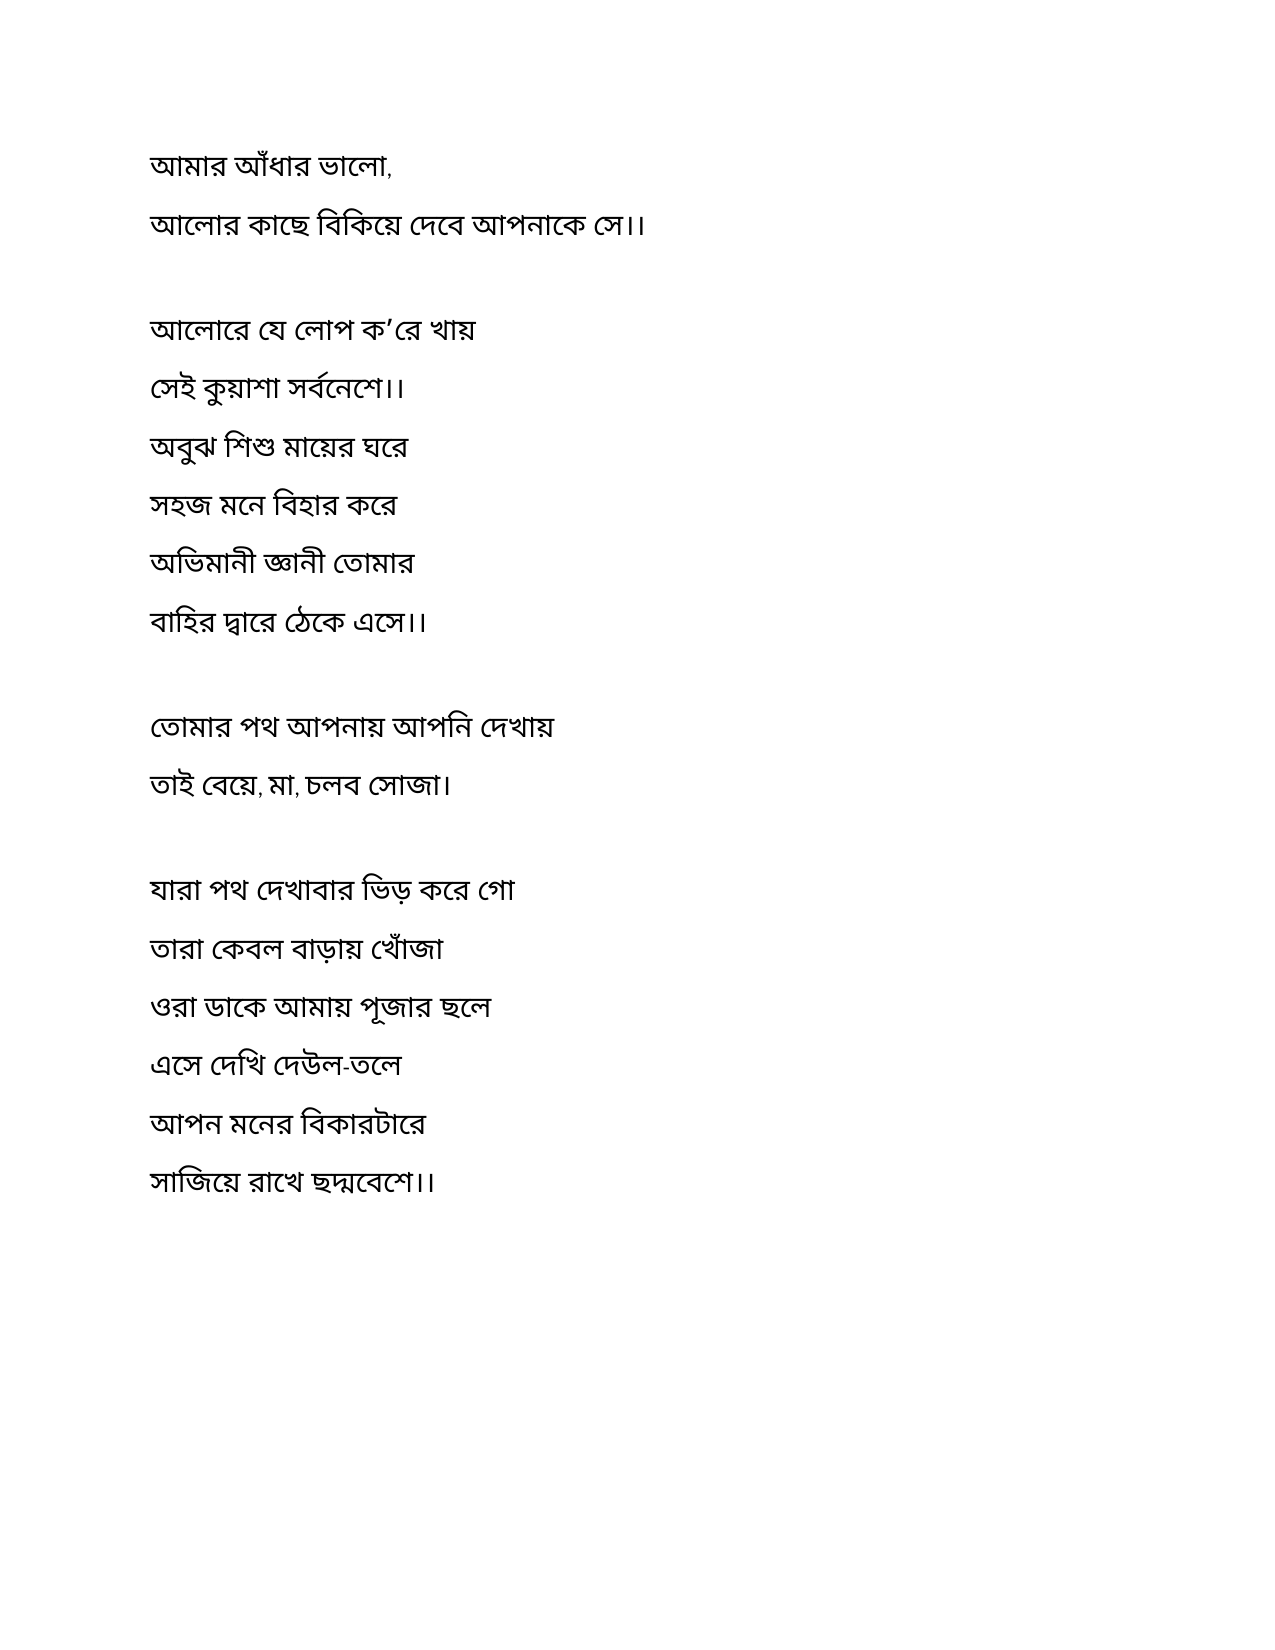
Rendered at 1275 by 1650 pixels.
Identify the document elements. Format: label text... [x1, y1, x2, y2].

text তাই বেয়ে, মা, চলব সোজা। [150, 769, 1125, 807]
text এসে দেখি দেউল-তলে [150, 1049, 1125, 1088]
text আলোর কাছে বিকিয়ে দেবে আপনাকে সে।। [150, 208, 1125, 247]
text সেই কুয়াশা সর্বনেশে।। [150, 372, 1125, 411]
text আপন মনের বিকারটারে [150, 1107, 1125, 1146]
text আলোরে যে লোপ ক’রে খায় [150, 313, 1125, 352]
text তারা কেবল বাড়ায় খোঁজা [150, 932, 1125, 971]
text অভিমানী জ্ঞানী তোমার [150, 547, 1125, 586]
text যারা পথ দেখাবার ভিড় করে গো [150, 874, 1125, 913]
text তোমার পথ আপনায় আপনি দেখায় [150, 710, 1125, 749]
text আমার আঁধার ভালো, [150, 150, 1125, 189]
text অবুঝ শিশু মায়ের ঘরে [150, 430, 1125, 469]
text সহজ মনে বিহার করে [150, 488, 1125, 527]
text ওরা ডাকে আমায় পূজার ছলে [150, 991, 1125, 1029]
text বাহির দ্বারে ঠেকে এসে।। [150, 605, 1125, 644]
text সাজিয়ে রাখে ছদ্মবেশে।। [150, 1166, 1125, 1204]
